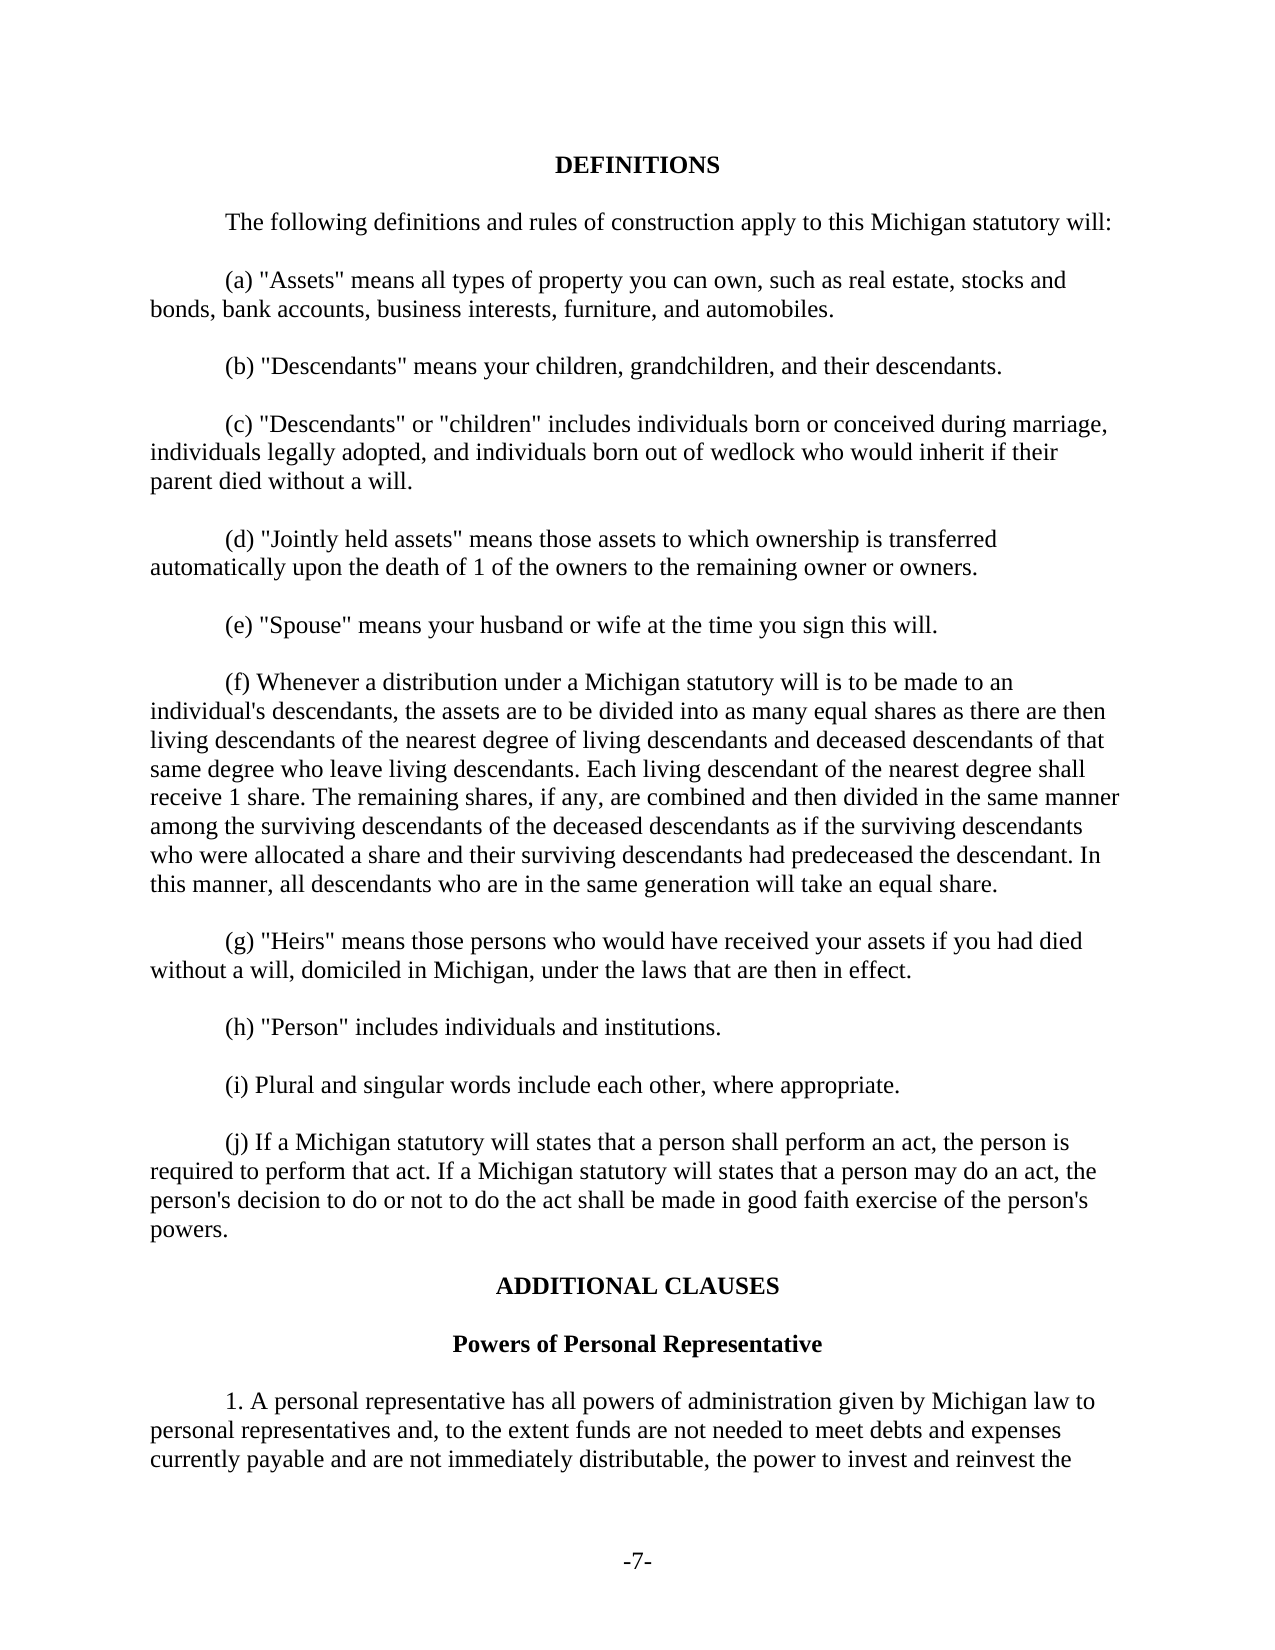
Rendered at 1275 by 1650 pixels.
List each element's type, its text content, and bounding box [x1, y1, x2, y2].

text (j) If a Michigan statutory will states that a person shall perform an act, the person is required to perform that act. If a Michigan statutory will states that a person may do an act, the person's decision to do or not to do the act shall be made in good faith exercise of the person's powers. [150, 1127, 1125, 1242]
text (c) "Descendants" or "children" includes individuals born or conceived during marriage, individuals legally adopted, and individuals born out of wedlock who would inherit if their parent died without a will. [150, 409, 1125, 495]
text (g) "Heirs" means those persons who would have received your assets if you had died without a will, domiciled in Michigan, under the laws that are then in effect. [150, 926, 1125, 984]
text (f) Whenever a distribution under a Michigan statutory will is to be made to an individual's descendants, the assets are to be divided into as many equal shares as there are then living descendants of the nearest degree of living descendants and deceased descendants of that same degree who leave living descendants. Each living descendant of the nearest degree shall receive 1 share. The remaining shares, if any, are combined and then divided in the same manner among the surviving descendants of the deceased descendants as if the surviving descendants who were allocated a share and their surviving descendants had predeceased the descendant. In this manner, all descendants who are in the same generation will take an equal share. [150, 667, 1125, 897]
text (h) "Person" includes individuals and institutions. [150, 1012, 1125, 1041]
text (d) "Jointly held assets" means those assets to which ownership is transferred automatically upon the death of 1 of the owners to the remaining owner or owners. [150, 524, 1125, 581]
text DEFINITIONS [150, 150, 1125, 179]
text (a) "Assets" means all types of property you can own, such as real estate, stocks and bonds, bank accounts, business interests, furniture, and automobiles. [150, 265, 1125, 322]
text (e) "Spouse" means your husband or wife at the time you sign this will. [150, 610, 1125, 639]
text (b) "Descendants" means your children, grandchildren, and their descendants. [150, 351, 1125, 380]
text The following definitions and rules of construction apply to this Michigan statutory will: [150, 207, 1125, 236]
text (i) Plural and singular words include each other, where appropriate. [150, 1070, 1125, 1099]
text ADDITIONAL CLAUSES [150, 1271, 1125, 1300]
text Powers of Personal Representative [150, 1329, 1125, 1357]
